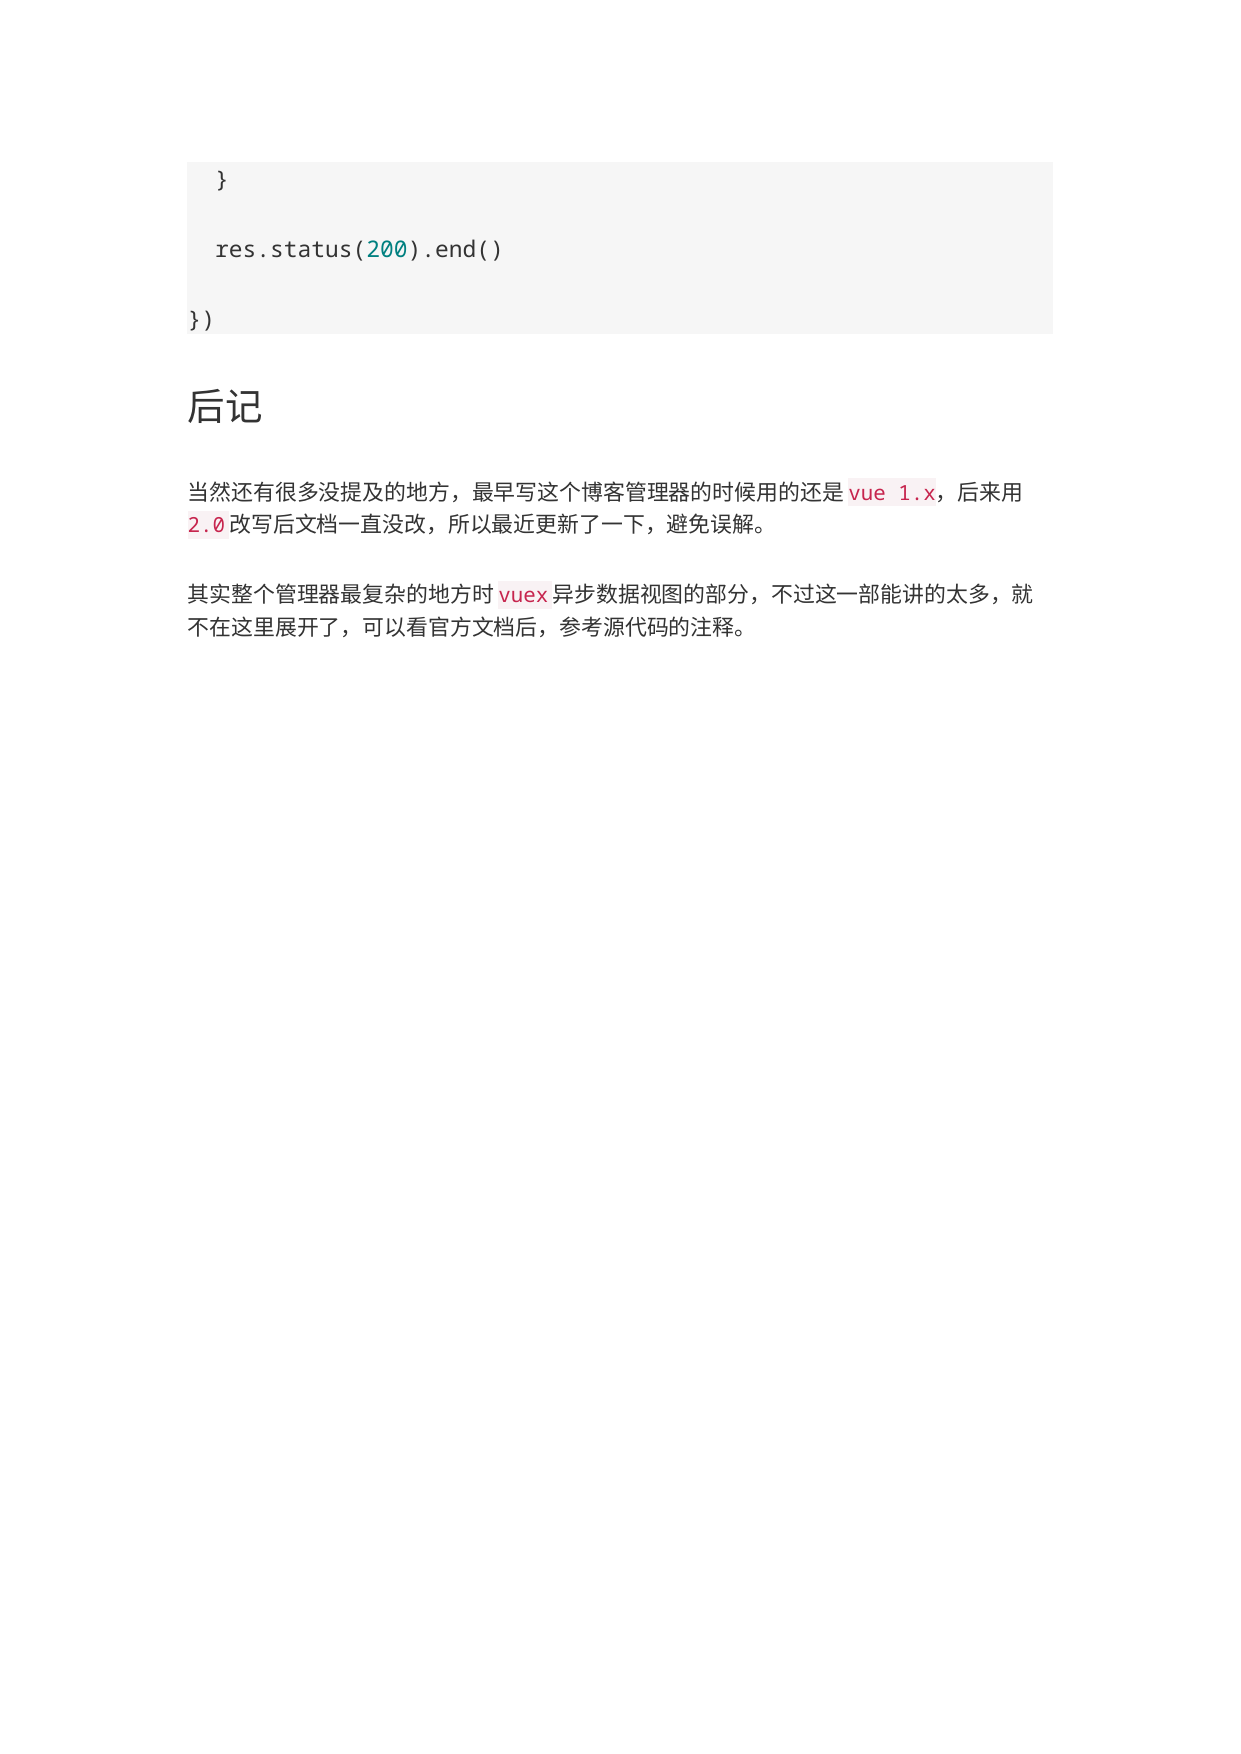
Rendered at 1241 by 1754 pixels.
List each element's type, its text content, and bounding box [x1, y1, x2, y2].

subtitle 后记 [187, 372, 1053, 437]
text 其实整个管理器最复杂的地方时vuex异步数据视图的部分，不过这一部能讲的太多，就不在这里展开了，可以看官方文档后，参考源代码的注释。 [187, 577, 1053, 642]
text res.status(200).end() [187, 232, 1053, 264]
text } [187, 162, 1053, 194]
text 当然还有很多没提及的地方，最早写这个博客管理器的时候用的还是vue 1.x，后来用2.0改写后文档一直没改，所以最近更新了一下，避免误解。 [187, 474, 1053, 539]
text }) [187, 302, 1053, 334]
